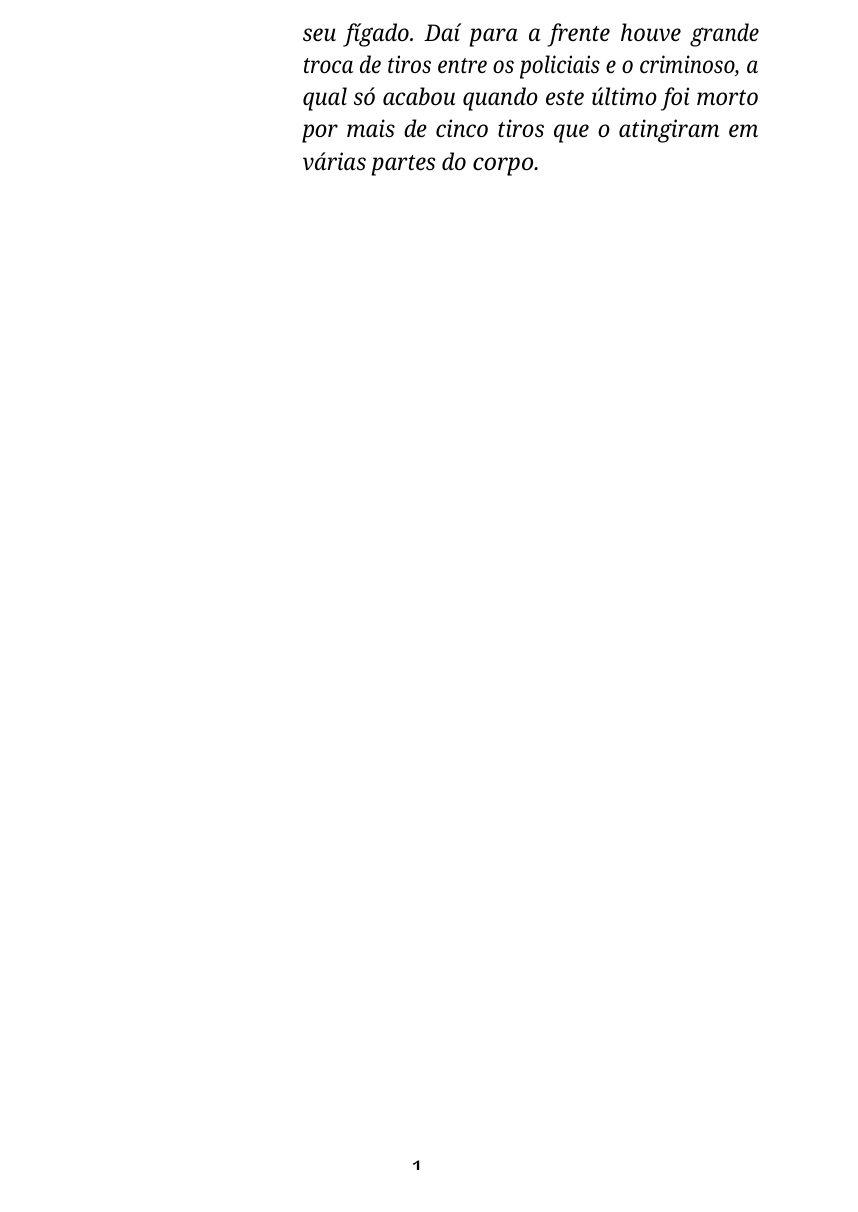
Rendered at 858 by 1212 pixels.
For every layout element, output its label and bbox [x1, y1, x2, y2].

text [302, 17, 759, 177]
